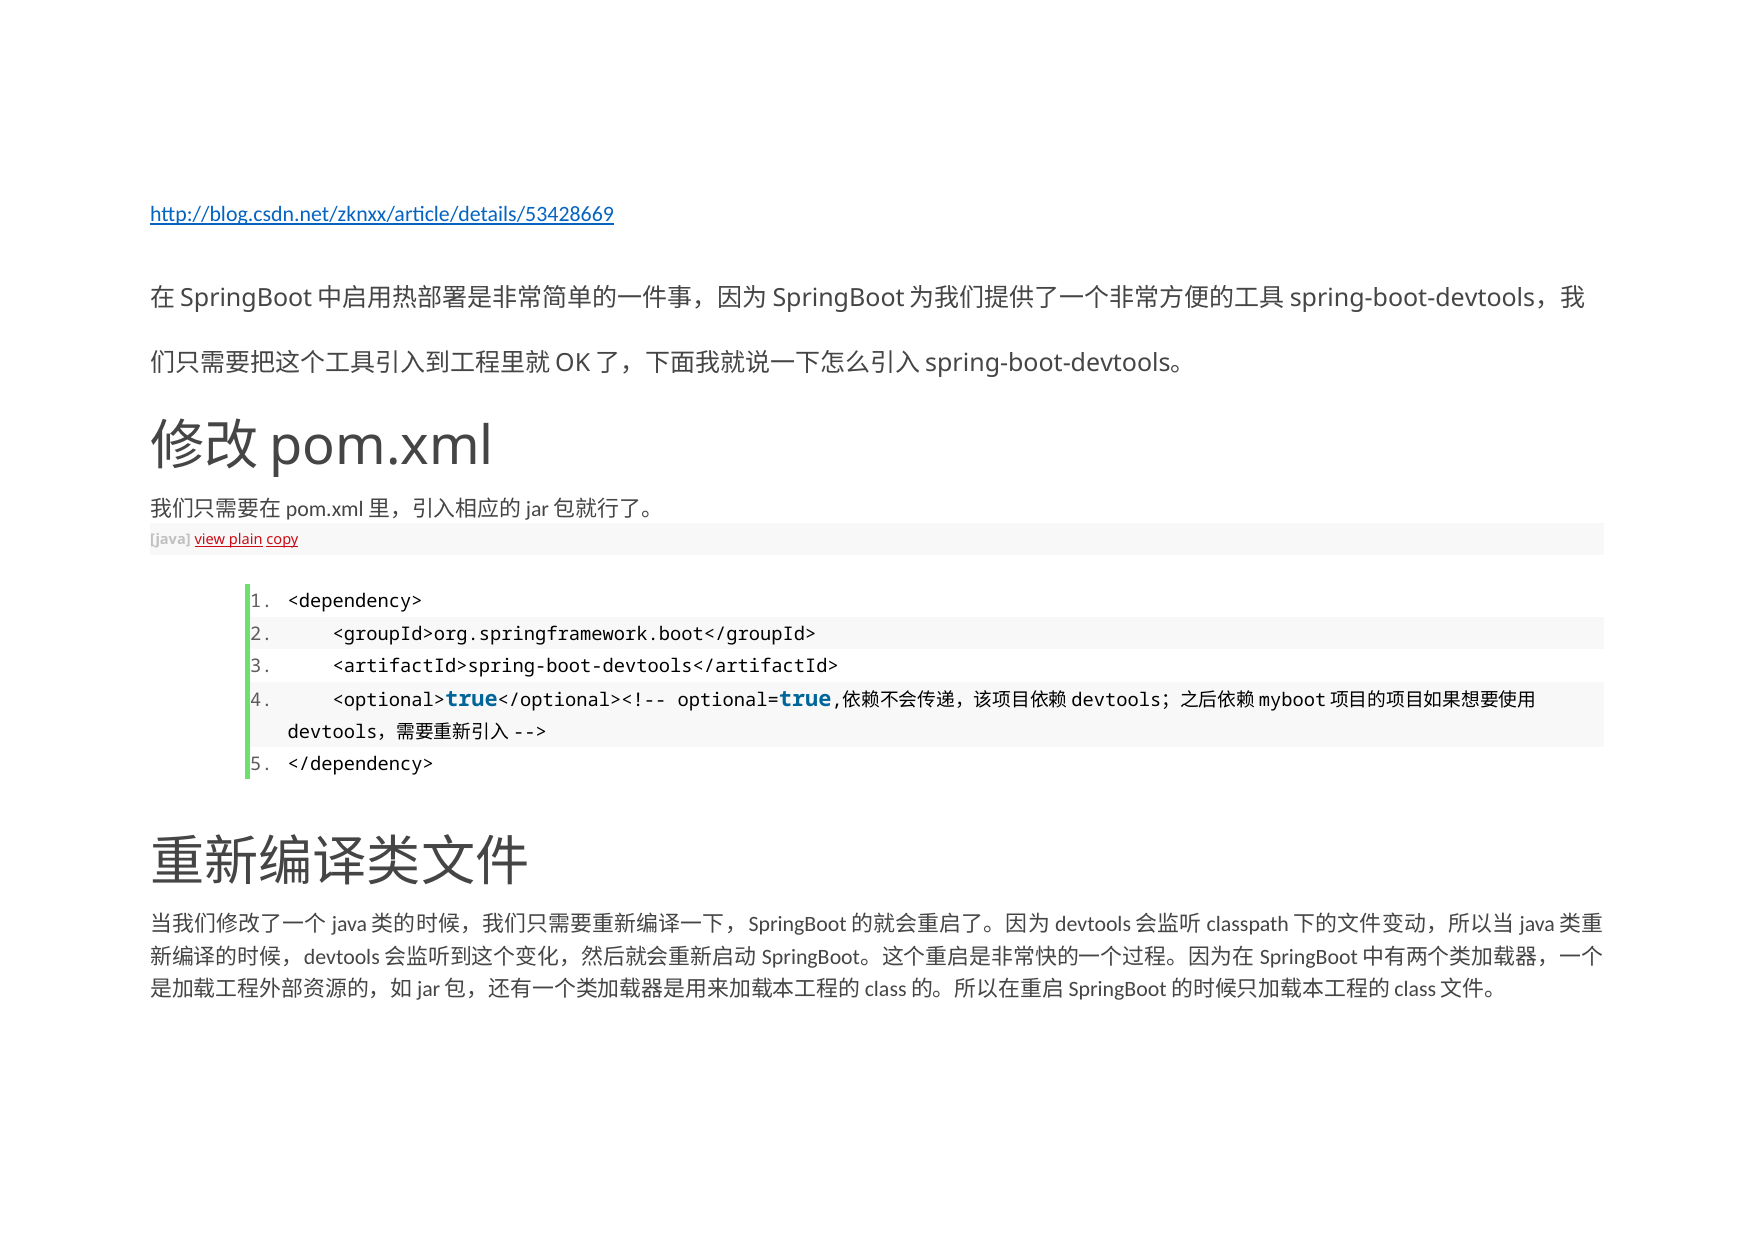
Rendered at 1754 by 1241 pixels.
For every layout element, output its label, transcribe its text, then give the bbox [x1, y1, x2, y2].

list <artifactId>spring-boot-devtools</artifactId> [250, 649, 1604, 682]
text 当我们修改了一个java类的时候，我们只需要重新编译一下，SpringBoot的就会重启了。因为devtools会监听classpath下的文件变动，所以当java类重新编译的时候，devtools会监听到这个变化，然后就会重新启动SpringBoot。这个重启是非常快的一个过程。因为在SpringBoot中有两个类加载器，一个是加载工程外部资源的，如jar包，还有一个类加载器是用来加载本工程的class的。所以在重启SpringBoot的时候只加载本工程的class文件。 [150, 906, 1604, 1003]
text [java] view plain copy [150, 523, 1604, 555]
list <groupId>org.springframework.boot</groupId> [250, 617, 1604, 649]
subtitle 重新编译类文件 [150, 808, 1604, 906]
text http://blog.csdn.net/zknxx/article/details/53428669 [150, 198, 1604, 230]
list <optional>true</optional><!-- optional=true,依赖不会传递，该项目依赖devtools；之后依赖myboot项目的项目如果想要使用devtools，需要重新引入 --> [250, 682, 1604, 747]
list <dependency> [250, 584, 1604, 617]
list </dependency> [250, 747, 1604, 779]
subtitle 修改pom.xml [150, 393, 1604, 490]
text 我们只需要在pom.xml里，引入相应的jar包就行了。 [150, 490, 1604, 523]
text 在SpringBoot中启用热部署是非常简单的一件事，因为SpringBoot为我们提供了一个非常方便的工具spring-boot-devtools，我们只需要把这个工具引入到工程里就OK了，下面我就说一下怎么引入spring-boot-devtools。 [150, 263, 1604, 393]
